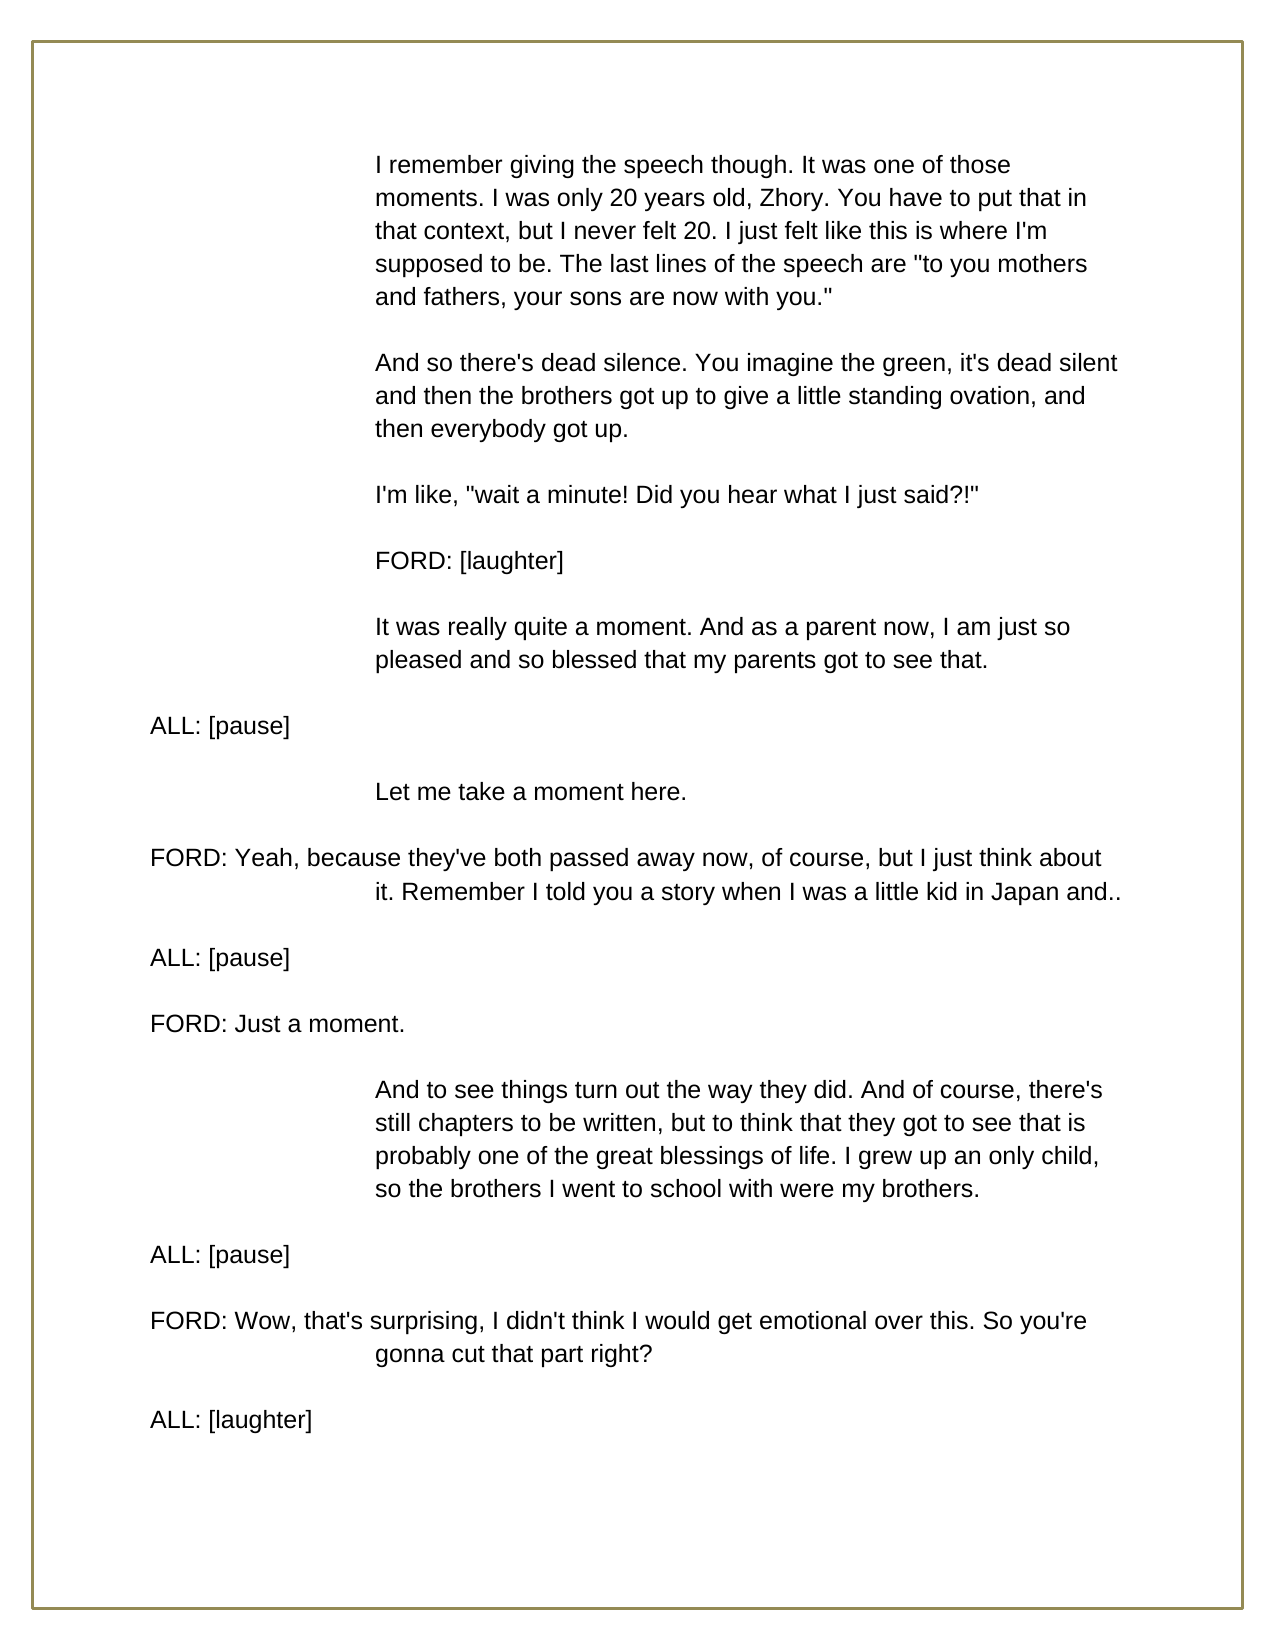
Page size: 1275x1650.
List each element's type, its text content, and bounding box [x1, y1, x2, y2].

text And so there's dead silence. You imagine the green, it's dead silent and then the brothers got up to give a little standing ovation, and then everybody got up. [375, 348, 1125, 443]
text Let me take a moment here. [375, 777, 1125, 806]
text FORD: [laughter] [150, 546, 1125, 575]
text FORD: Yeah, because they've both passed away now, of course, but I just think about it. Remember I told you a story when I was a little kid in Japan and.. [150, 843, 1125, 905]
text And to see things turn out the way they did. And of course, there's still chapters to be written, but to think that they got to see that is probably one of the great blessings of life. I grew up an only child, so the brothers I went to school with were my brothers. [375, 1074, 1125, 1202]
text ALL: [pause] [150, 711, 1125, 740]
text It was really quite a moment. And as a parent now, I am just so pleased and so blessed that my parents got to see that. [375, 612, 1125, 674]
text I'm like, "wait a minute! Did you hear what I just said?!" [375, 480, 1125, 509]
text ALL: [laughter] [150, 1405, 1125, 1433]
text ALL: [pause] [150, 1240, 1125, 1268]
text FORD: Wow, that's surprising, I didn't think I would get emotional over this. So you're gonna cut that part right? [150, 1306, 1125, 1367]
text FORD: Just a moment. [150, 1008, 1125, 1037]
text I remember giving the speech though. It was one of those moments. I was only 20 years old, Zhory. You have to put that in that context, but I never felt 20. I just felt like this is where I'm supposed to be. The last lines of the speech are "to you mothers and fathers, your sons are now with you." [375, 150, 1125, 311]
text ALL: [pause] [150, 942, 1125, 971]
